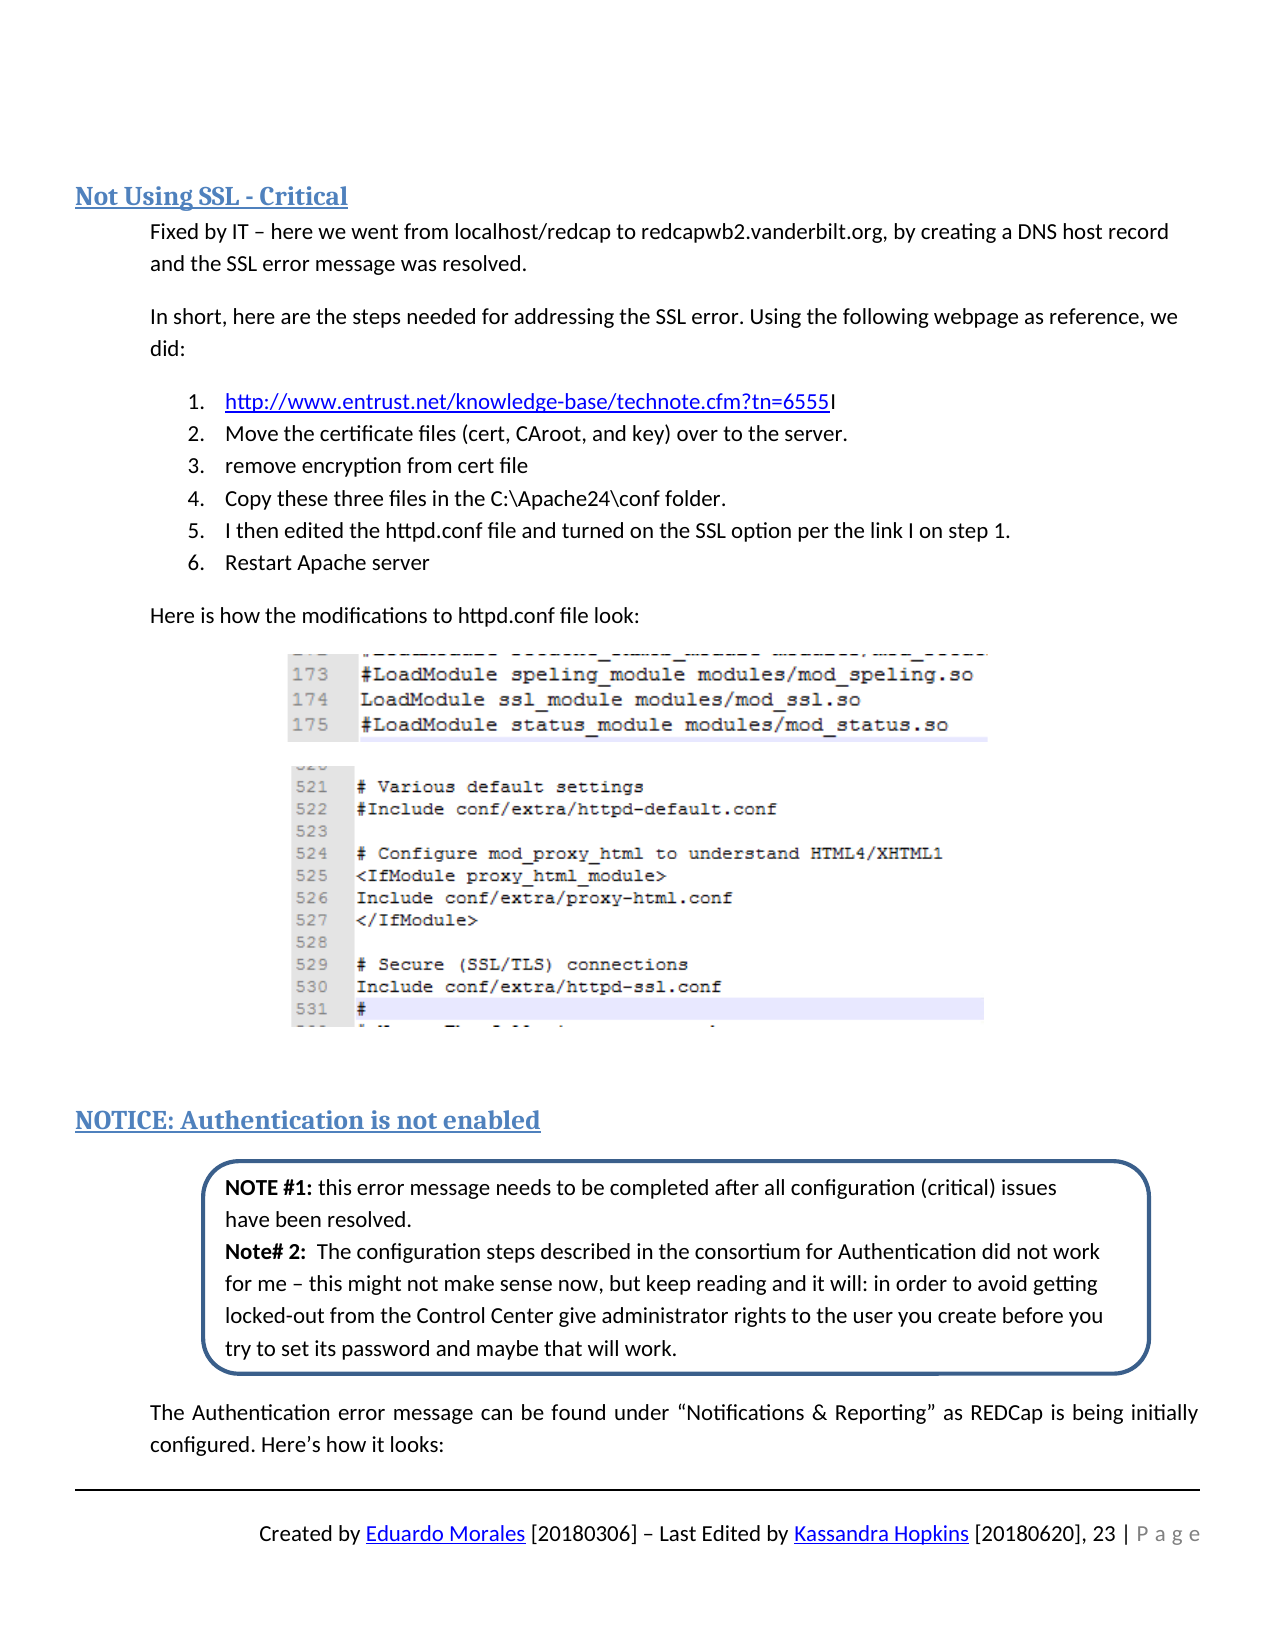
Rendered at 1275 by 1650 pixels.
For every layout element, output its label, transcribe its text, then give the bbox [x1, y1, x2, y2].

text NOTE #1: this error message needs to be completed after all configuration (critical) issues have been resolved. [225, 1173, 1146, 1233]
list Copy these three files in the C:\Apache24\conf folder. [187, 484, 1200, 512]
list Restart Apache server [187, 548, 1200, 576]
picture [291, 766, 984, 1027]
list http://www.entrust.net/knowledge-base/technote.cfm?tn=6555I [187, 387, 1200, 415]
text The Authentication error message can be found under “Notifications & Reporting” as REDCap is being initially configured. Here’s how it looks: [150, 1398, 1200, 1458]
text Note# 2: The configuration steps described in the consortium for Authentication did not work for me – this might not make sense now, but keep reading and it will: in order to avoid getting locked-out from the Control Center give administrator rights to the user you create before you try to set its password and maybe that will work. [225, 1237, 1146, 1362]
text Fixed by IT – here we went from localhost/redcap to redcapwb2.vanderbilt.org, by creating a DNS host record and the SSL error message was resolved. [150, 217, 1200, 277]
list I then edited the httpd.conf file and turned on the SSL option per the link I on step 1. [187, 516, 1200, 544]
picture [287, 654, 988, 742]
list Move the certificate files (cert, CAroot, and key) over to the server. [187, 419, 1200, 447]
list remove encryption from cert file [187, 452, 1200, 479]
subtitle Not Using SSL - Critical [75, 181, 1200, 212]
subtitle NOTICE: Authentication is not enabled [75, 1105, 1200, 1136]
text Here is how the modifications to httpd.conf file look: [150, 601, 1200, 629]
text In short, here are the steps needed for addressing the SSL error. Using the following webpage as reference, we did: [150, 302, 1200, 362]
